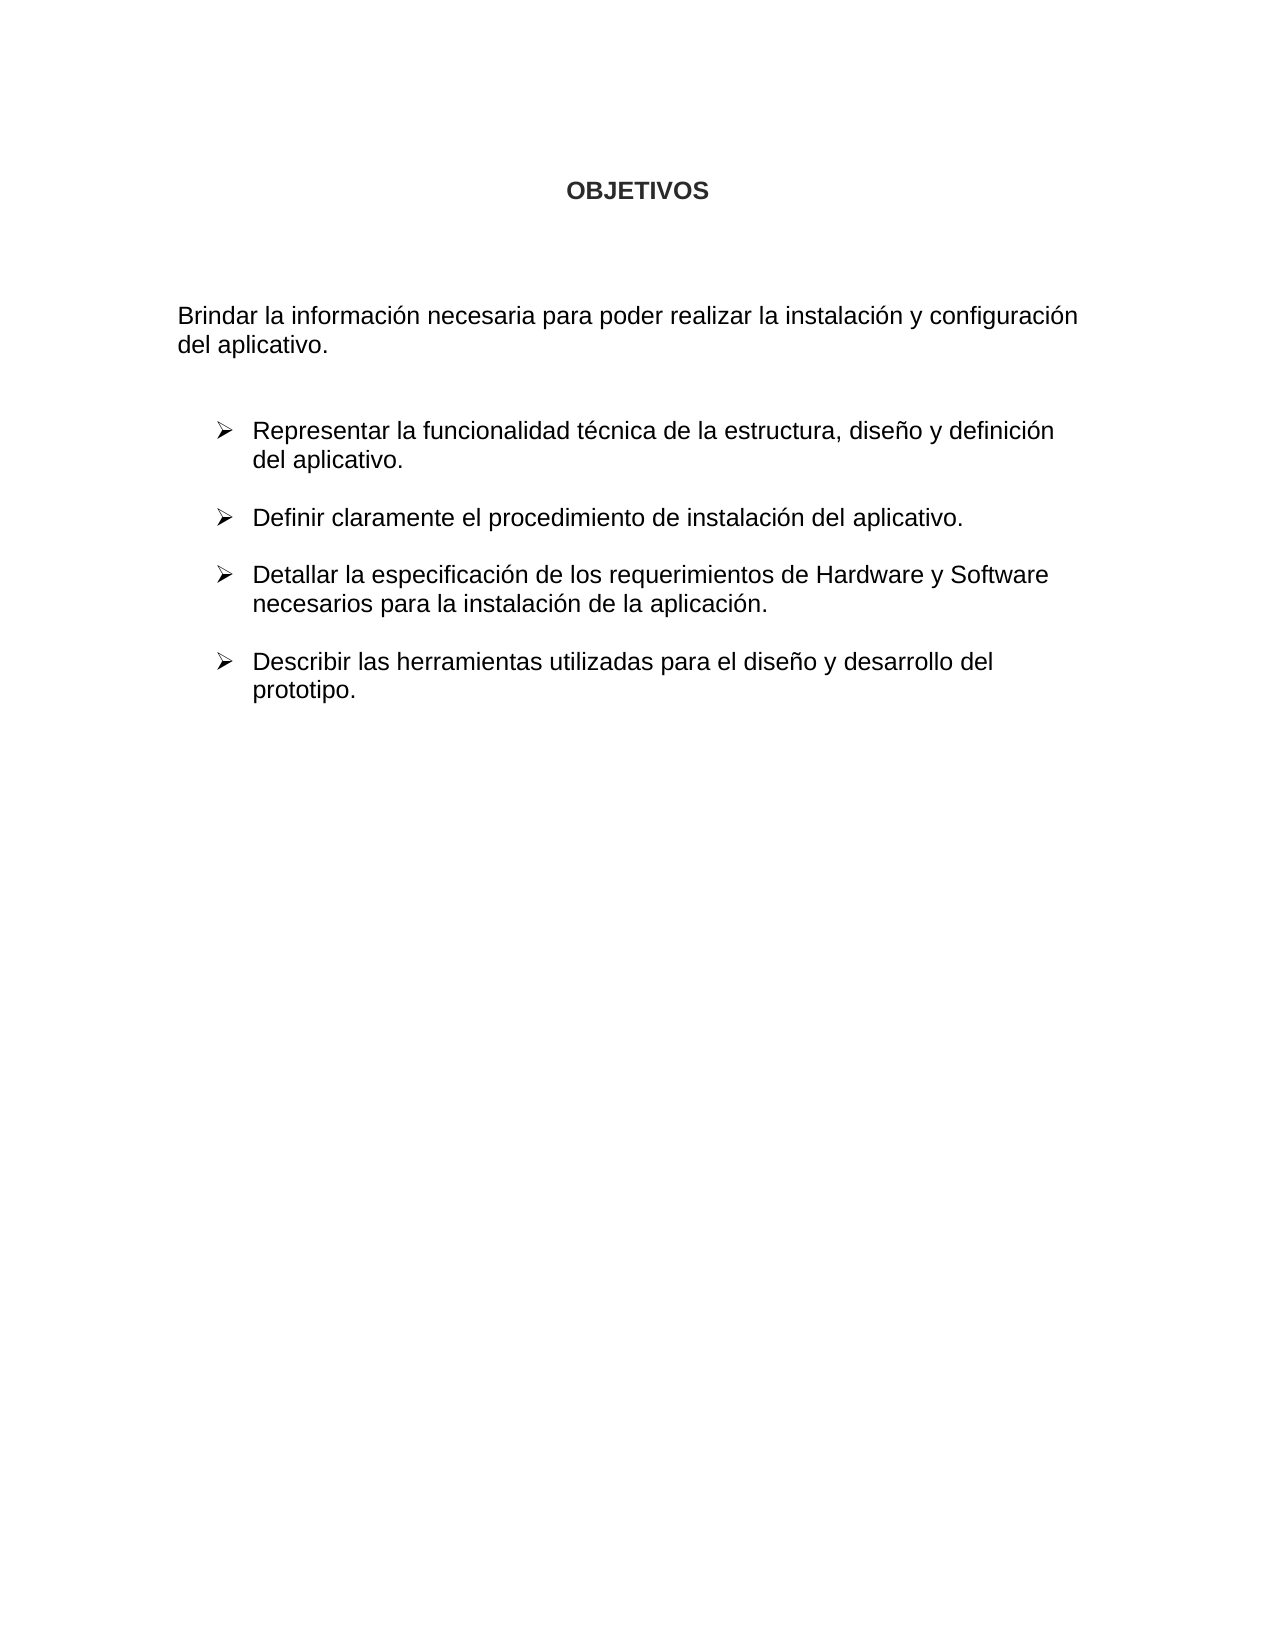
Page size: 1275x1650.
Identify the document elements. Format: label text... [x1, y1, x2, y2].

list Definir claramente el procedimiento de instalación del aplicativo. [215, 502, 1123, 531]
list Representar la funcionalidad técnica de la estructura, diseño y definición del aplicativo. [215, 416, 1097, 474]
text OBJETIVOS [566, 176, 1123, 204]
list Detallar la especificación de los requerimientos de Hardware y Software necesarios para la instalación de la aplicación. [215, 560, 1098, 618]
list Describir las herramientas utilizadas para el diseño y desarrollo del prototipo. [215, 646, 1098, 704]
text Brindar la información necesaria para poder realizar la instalación y configuración del aplicativo. [177, 301, 1099, 358]
